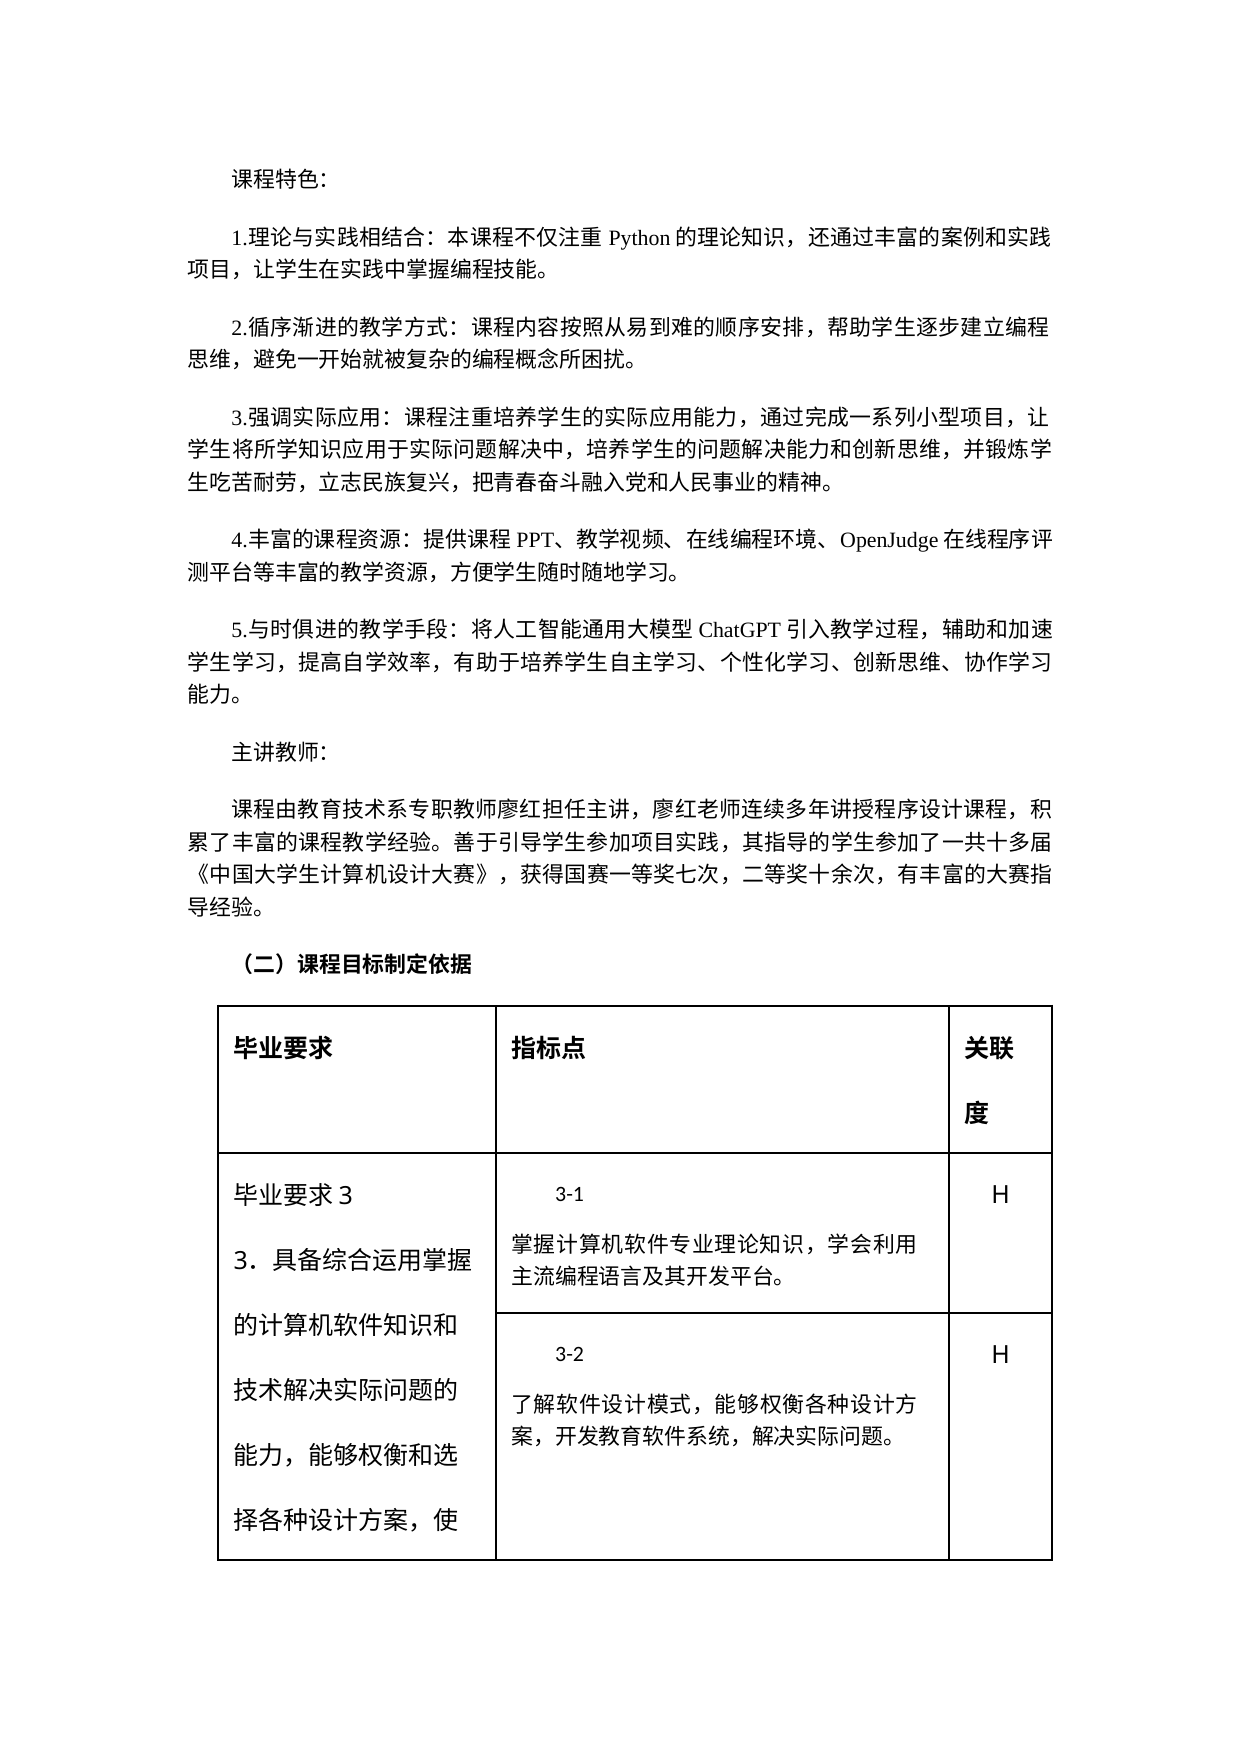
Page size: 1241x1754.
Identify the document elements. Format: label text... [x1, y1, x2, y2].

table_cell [497, 1314, 948, 1559]
table_header 关联度 [950, 1007, 1051, 1152]
table_header 毕业要求 [219, 1007, 495, 1152]
table_header 指标点 [497, 1007, 948, 1152]
text 主讲教师： [187, 734, 1053, 767]
text 4.丰富的课程资源：提供课程PPT、教学视频、在线编程环境、OpenJudge在线程序评测平台等丰富的教学资源，方便学生随时随地学习。 [187, 522, 1053, 587]
table_cell 3-1 掌握计算机软件专业理论知识，学会利用主流编程语言及其开发平台。 [497, 1154, 948, 1312]
text 1.理论与实践相结合：本课程不仅注重Python的理论知识，还通过丰富的案例和实践项目，让学生在实践中掌握编程技能。 [187, 219, 1053, 284]
text 5.与时俱进的教学手段：将人工智能通用大模型ChatGPT引入教学过程，辅助和加速学生学习，提高自学效率，有助于培养学生自主学习、个性化学习、创新思维、协作学习能力。 [187, 612, 1053, 709]
text 课程特色： [187, 162, 1053, 194]
text 2.循序渐进的教学方式：课程内容按照从易到难的顺序安排，帮助学生逐步建立编程思维，避免一开始就被复杂的编程概念所困扰。 [187, 309, 1053, 374]
table_cell H [950, 1154, 1051, 1312]
table_cell 毕业要求3 3．具备综合运⽤掌握的计算机软件知识和技术解决实际问题的能⼒，能够权衡和选择各种设计⽅案，使⽤适当的软件⼯程⼯具和开发教育软件系统； [219, 1154, 495, 1559]
text （二）课程目标制定依据 [187, 947, 1053, 979]
text 课程由教育技术系专职教师廖红担任主讲，廖红老师连续多年讲授程序设计课程，积累了丰富的课程教学经验。善于引导学生参加项目实践，其指导的学生参加了一共十多届《中国大学生计算机设计大赛》，获得国赛一等奖七次，二等奖十余次，有丰富的大赛指导经验。 [187, 792, 1053, 922]
text 3.强调实际应用：课程注重培养学生的实际应用能力，通过完成一系列小型项目，让学生将所学知识应用于实际问题解决中，培养学生的问题解决能力和创新思维，并锻炼学生吃苦耐劳，立志民族复兴，把青春奋斗融入党和人民事业的精神。 [187, 399, 1053, 497]
table_cell H [950, 1314, 1051, 1559]
